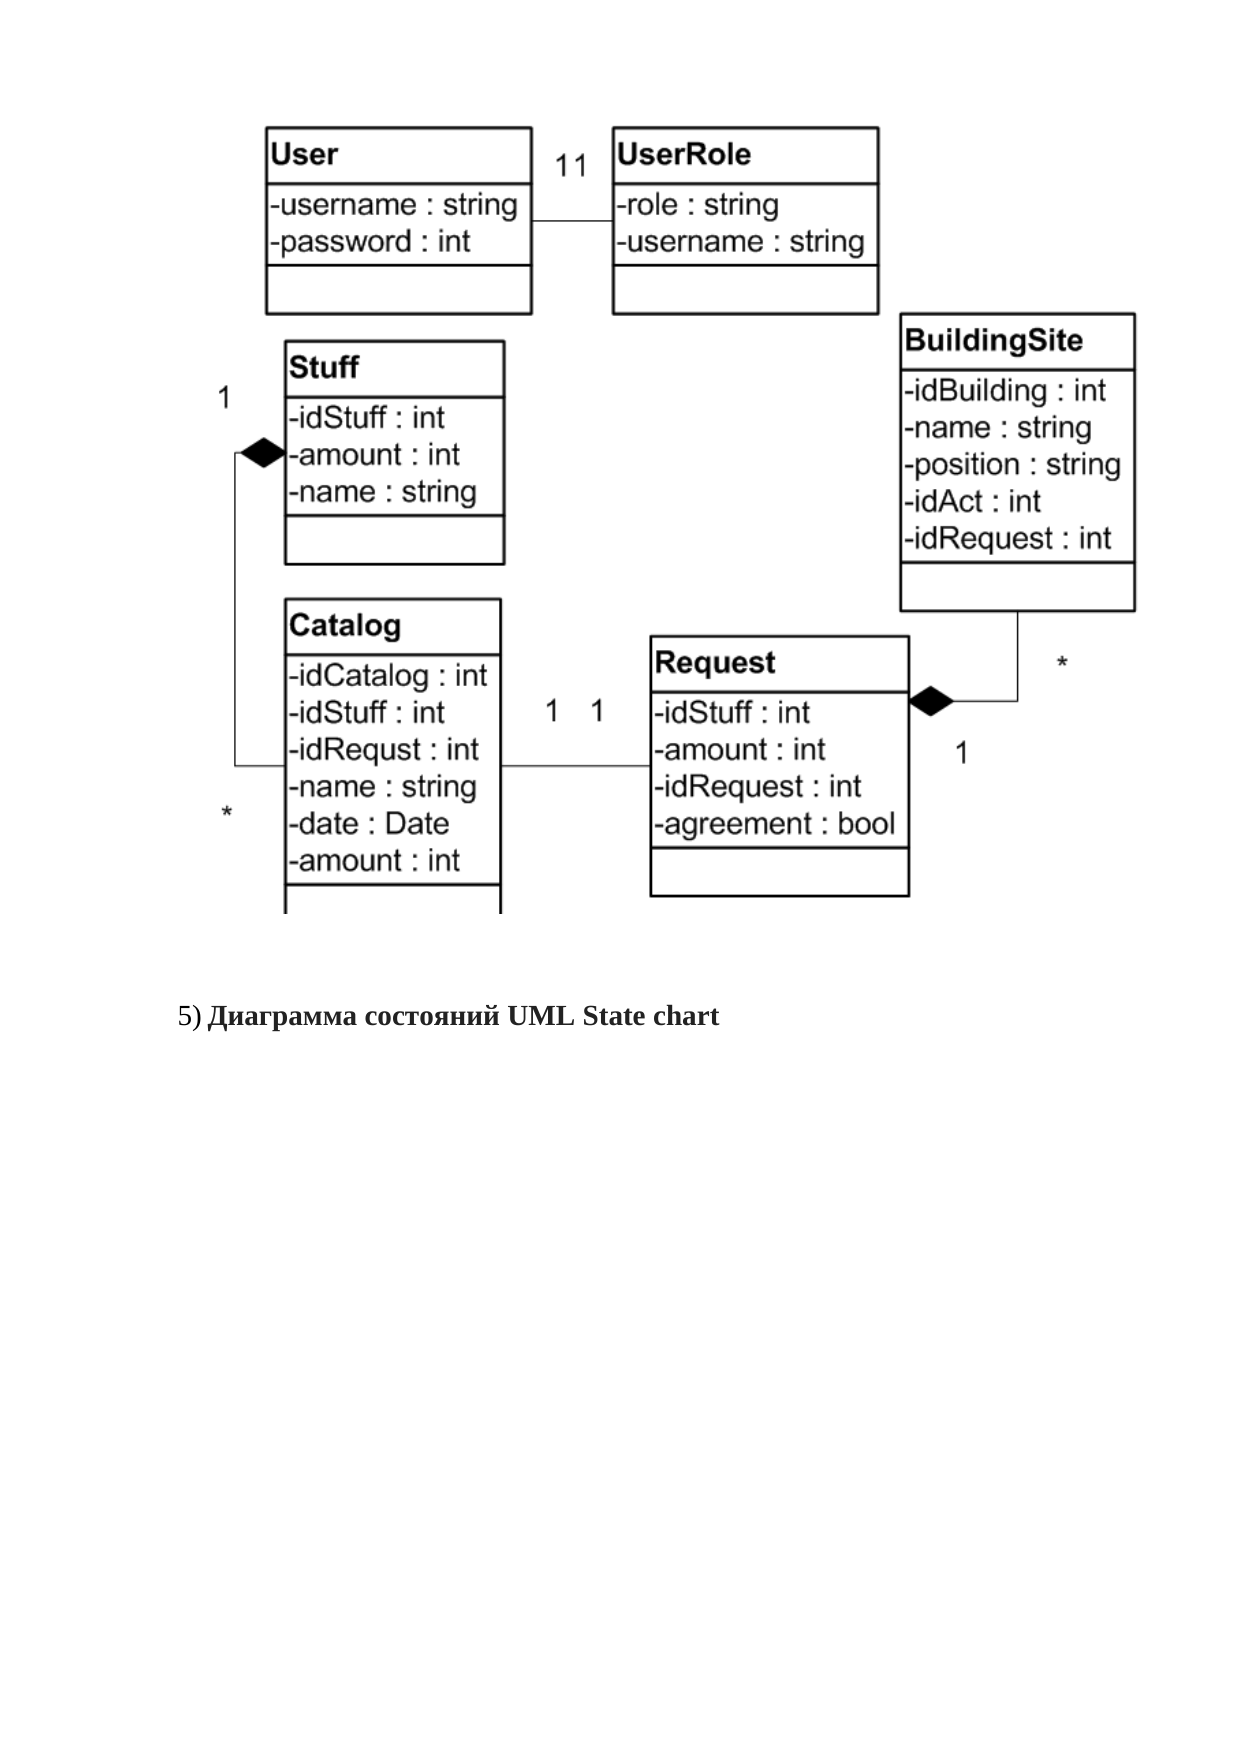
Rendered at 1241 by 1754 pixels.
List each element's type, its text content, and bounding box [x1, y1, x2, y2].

text 5) Диаграмма состояний UML State chart [177, 998, 1152, 1031]
picture [177, 118, 1151, 914]
